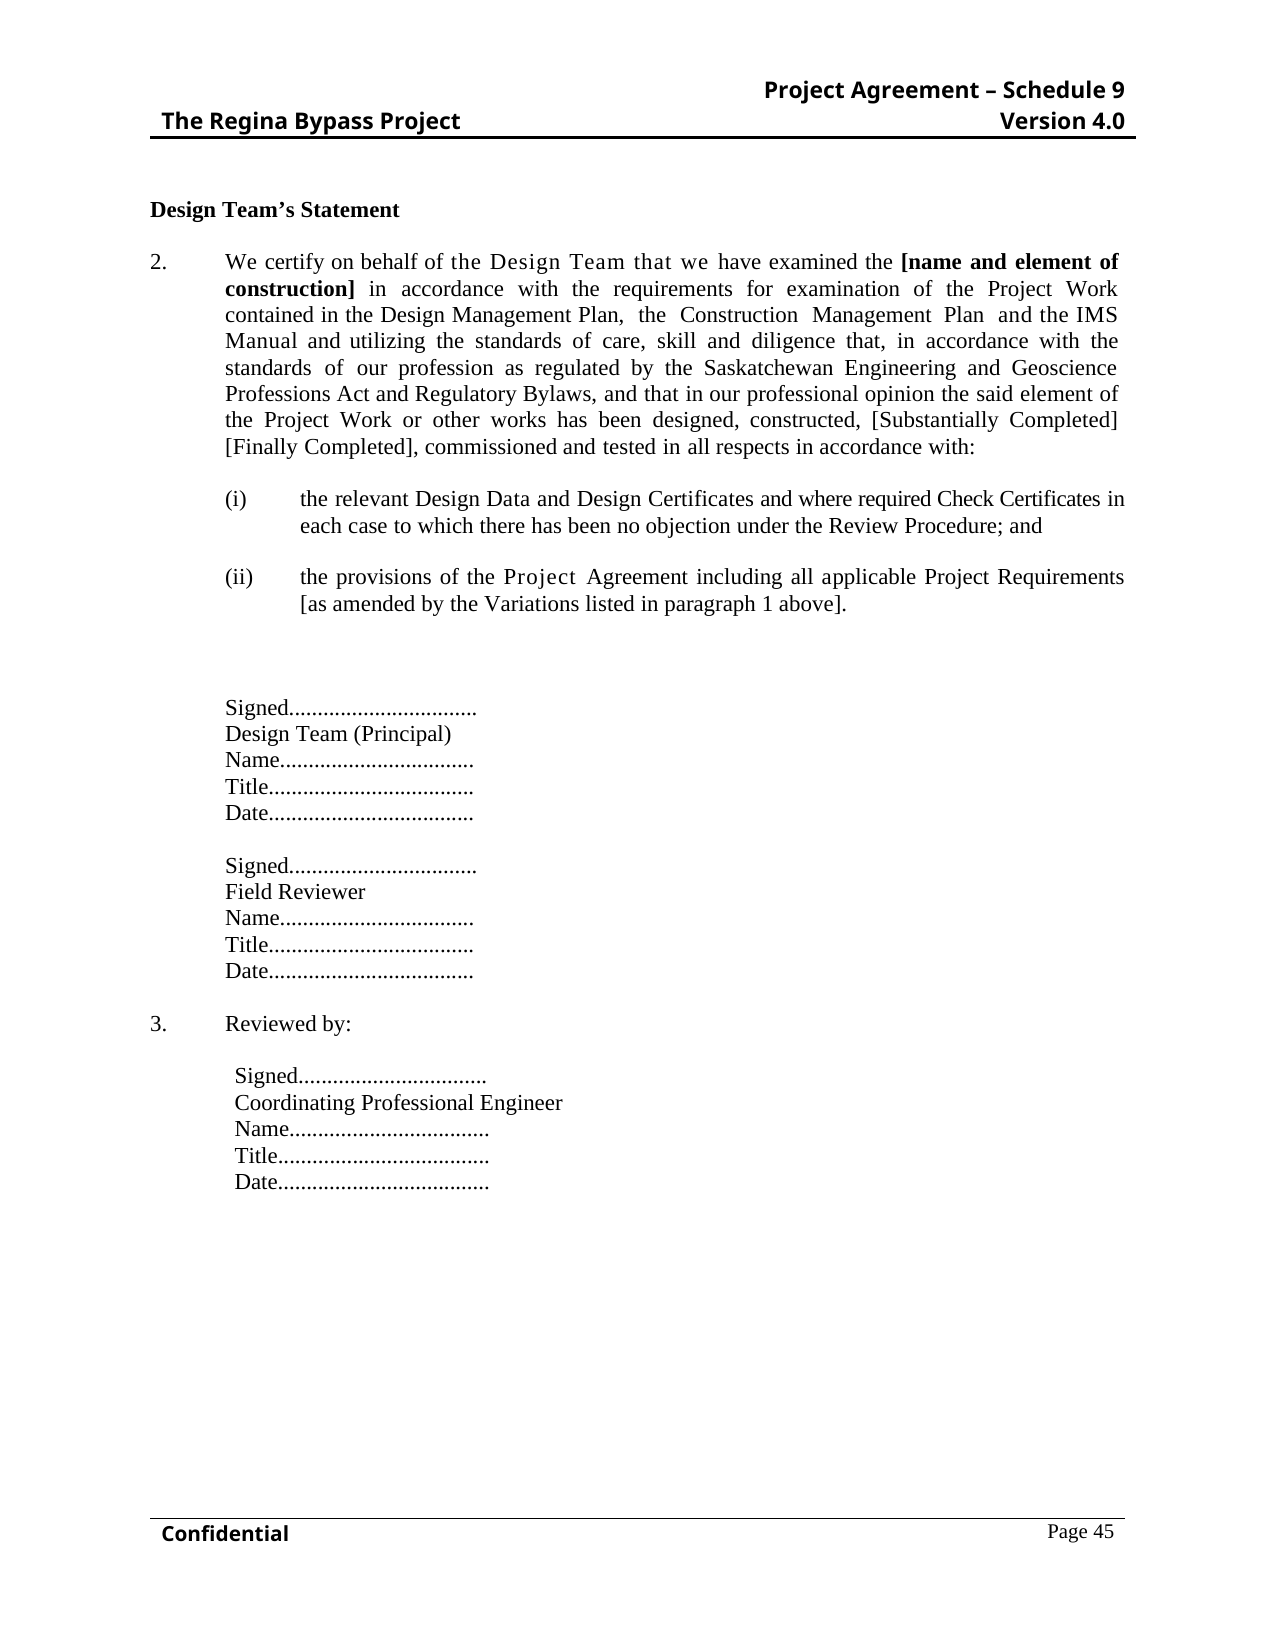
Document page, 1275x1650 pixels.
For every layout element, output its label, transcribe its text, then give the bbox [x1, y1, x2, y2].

text Date..................................... [234, 1168, 961, 1194]
text Title.................................... [225, 931, 886, 957]
text Design Team (Principal) [225, 720, 886, 746]
text Date.................................... [225, 799, 886, 825]
text Signed................................. [225, 694, 886, 720]
text Design Team’s Statement [150, 196, 1127, 222]
text Signed................................. [234, 1063, 961, 1089]
text Title..................................... [234, 1142, 961, 1168]
text Name................................... [234, 1115, 961, 1142]
text 3. Reviewed by: [150, 1010, 1119, 1036]
text Coordinating Professional Engineer [234, 1089, 961, 1115]
text Name.................................. [225, 746, 886, 773]
text Date.................................... [225, 957, 886, 983]
text the relevant Design Data and Design Certificates and where required Check Certificates in each case to which there has been no objection under the Review Procedure; and [225, 486, 1125, 538]
text Field Reviewer [225, 878, 886, 904]
text Title.................................... [225, 773, 886, 799]
text 2. We certify on behalf of the Design Team that we have examined the [name and element of construction] in accordance with the requirements for examination of the Project Work contained in the Design Management Plan, the Construction Management Plan and the IMS Manual and utilizing the standards of care, skill and diligence that, in accordance with the standards of our profession as regulated by the Saskatchewan Engineering and Geoscience Professions Act and Regulatory Bylaws, and that in our professional opinion the said element of the Project Work or other works has been designed, constructed, [Substantially Completed] [Finally Completed], commissioned and tested in all respects in accordance with: [150, 248, 1119, 459]
text Signed................................. [225, 852, 886, 878]
text Name.................................. [225, 904, 886, 931]
text the provisions of the Project Agreement including all applicable Project Requirements [as amended by the Variations listed in paragraph 1 above]. [225, 563, 1125, 616]
